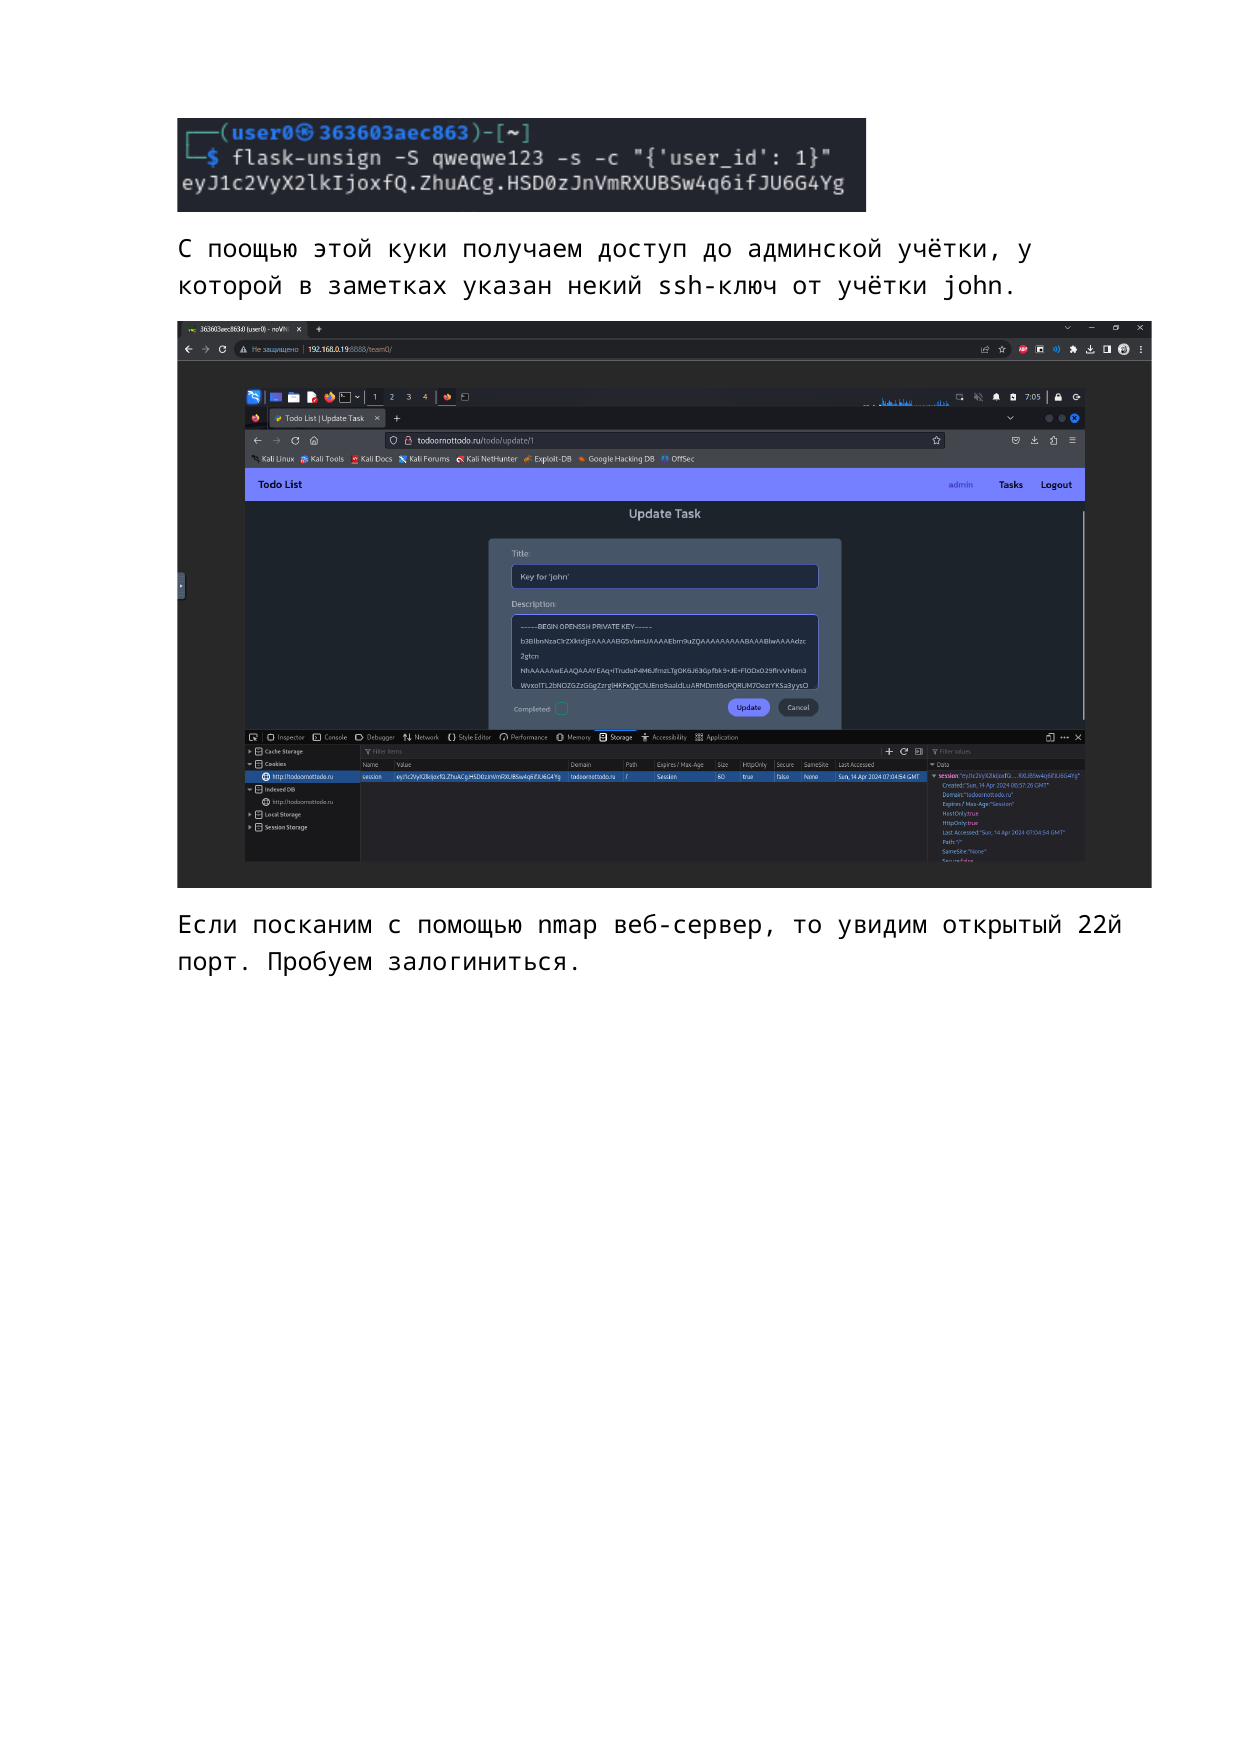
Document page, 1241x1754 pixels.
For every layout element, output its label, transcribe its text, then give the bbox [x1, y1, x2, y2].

text Если посканим с помощью nmap веб-сервер, то увидим открытый 22й порт. Пробуем залогиниться. [177, 907, 1152, 977]
picture [177, 321, 1152, 888]
picture [177, 118, 867, 212]
text С поощью этой куки получаем доступ до админской учётки, у которой в заметках указан некий ssh-ключ от учётки john. [177, 231, 1152, 302]
